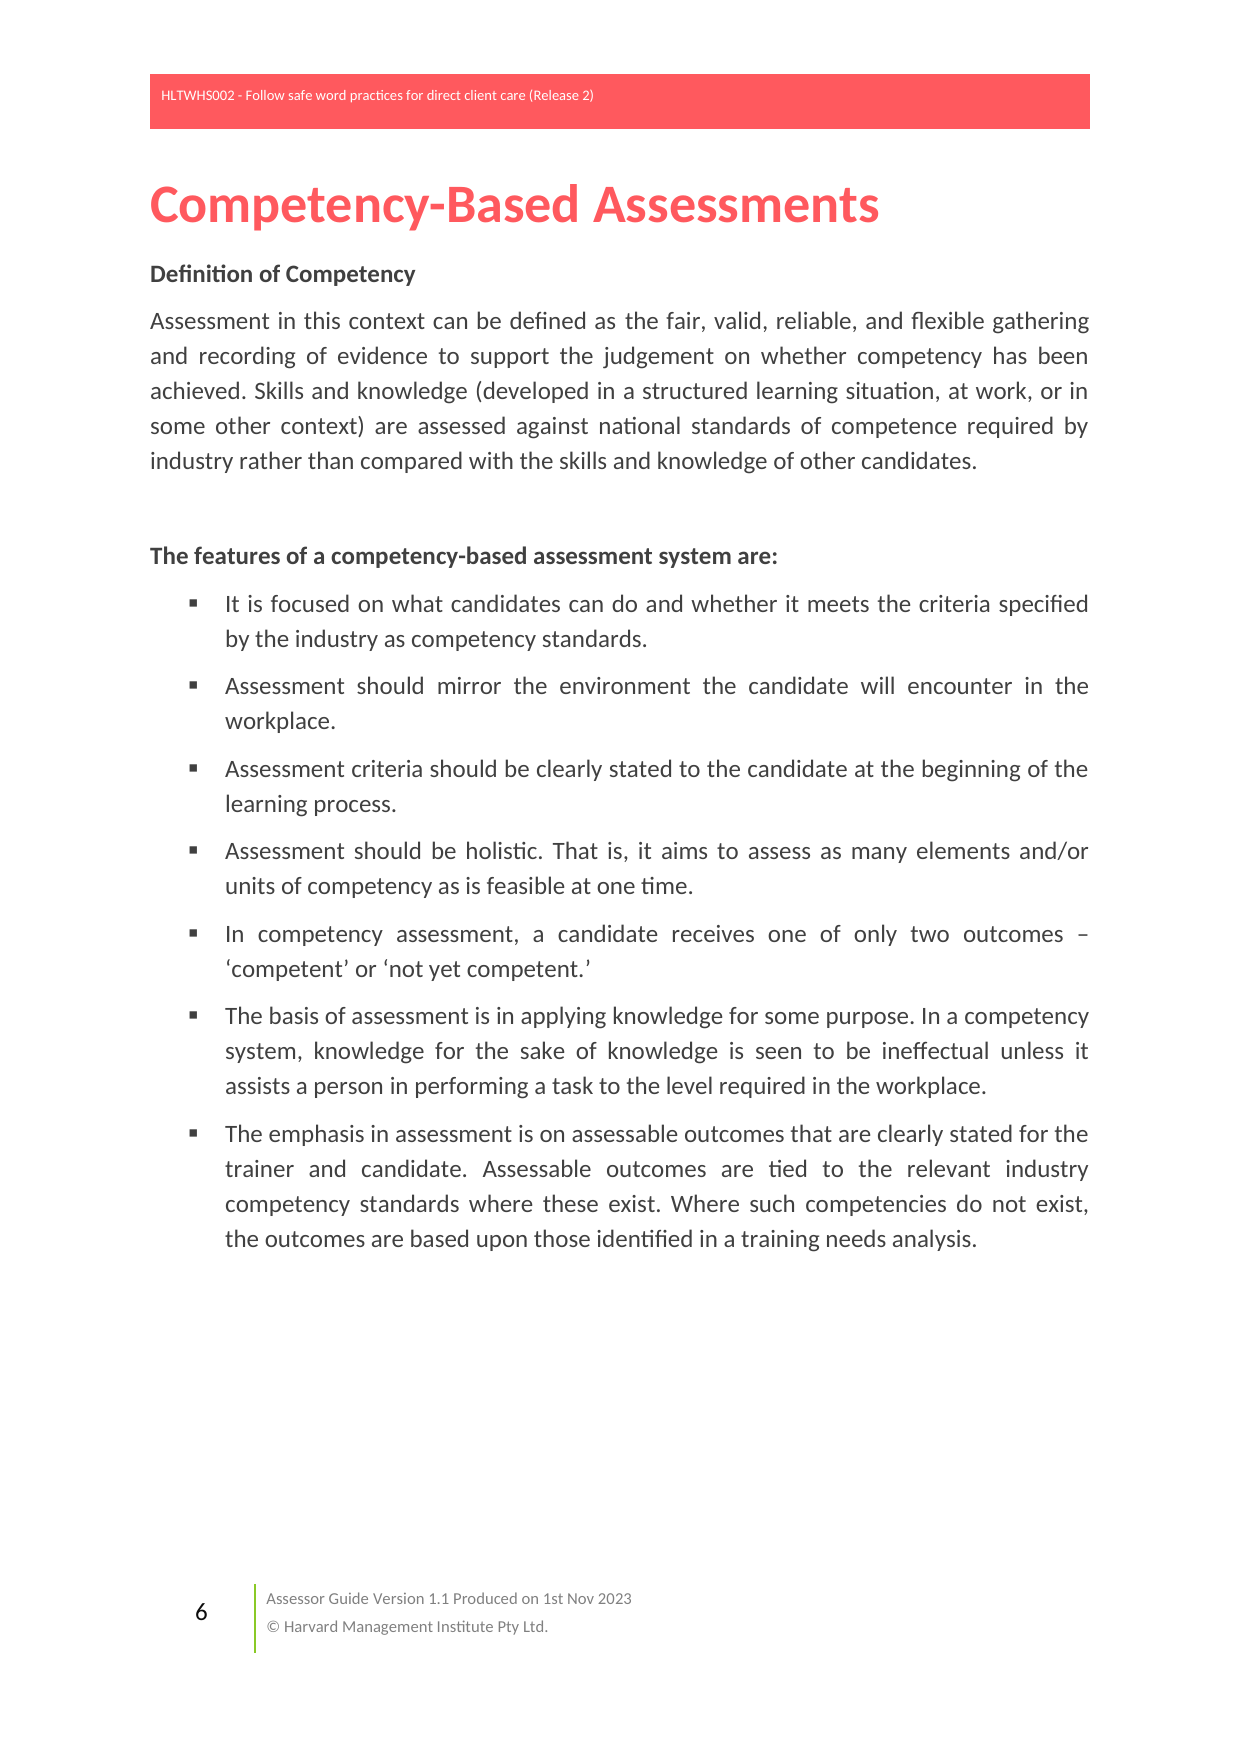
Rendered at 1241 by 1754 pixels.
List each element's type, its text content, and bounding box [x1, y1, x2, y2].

text Assessment in this context can be defined as the fair, valid, reliable, and flexible gathering and recording of evidence to support the judgement on whether competency has been achieved. Skills and knowledge (developed in a structured learning situation, at work, or in some other context) are assessed against national standards of competence required by industry rather than compared with the skills and knowledge of other candidates. [150, 305, 1090, 476]
list Assessment should be holistic. That is, it aims to assess as many elements and/or units of competency as is feasible at one time. [187, 835, 1090, 901]
text Definition of Competency [150, 258, 1090, 288]
list The emphasis in assessment is on assessable outcomes that are clearly stated for the trainer and candidate. Assessable outcomes are tied to the relevant industry competency standards where these exist. Where such competencies do not exist, the outcomes are based upon those identified in a training needs analysis. [187, 1118, 1090, 1253]
subtitle Competency-Based Assessments [150, 169, 1090, 236]
list The basis of assessment is in applying knowledge for some purpose. In a competency system, knowledge for the sake of knowledge is seen to be ineffectual unless it assists a person in performing a task to the level required in the workplace. [187, 1000, 1090, 1101]
list Assessment criteria should be clearly stated to the candidate at the beginning of the learning process. [187, 753, 1090, 818]
list It is focused on what candidates can do and whether it meets the criteria specified by the industry as competency standards. [187, 588, 1090, 653]
list Assessment should mirror the environment the candidate will encounter in the workplace. [187, 670, 1090, 736]
list In competency assessment, a candidate receives one of only two outcomes – ‘competent’ or ‘not yet competent.’ [187, 918, 1090, 983]
text The features of a competency-based assessment system are: [150, 540, 1090, 571]
